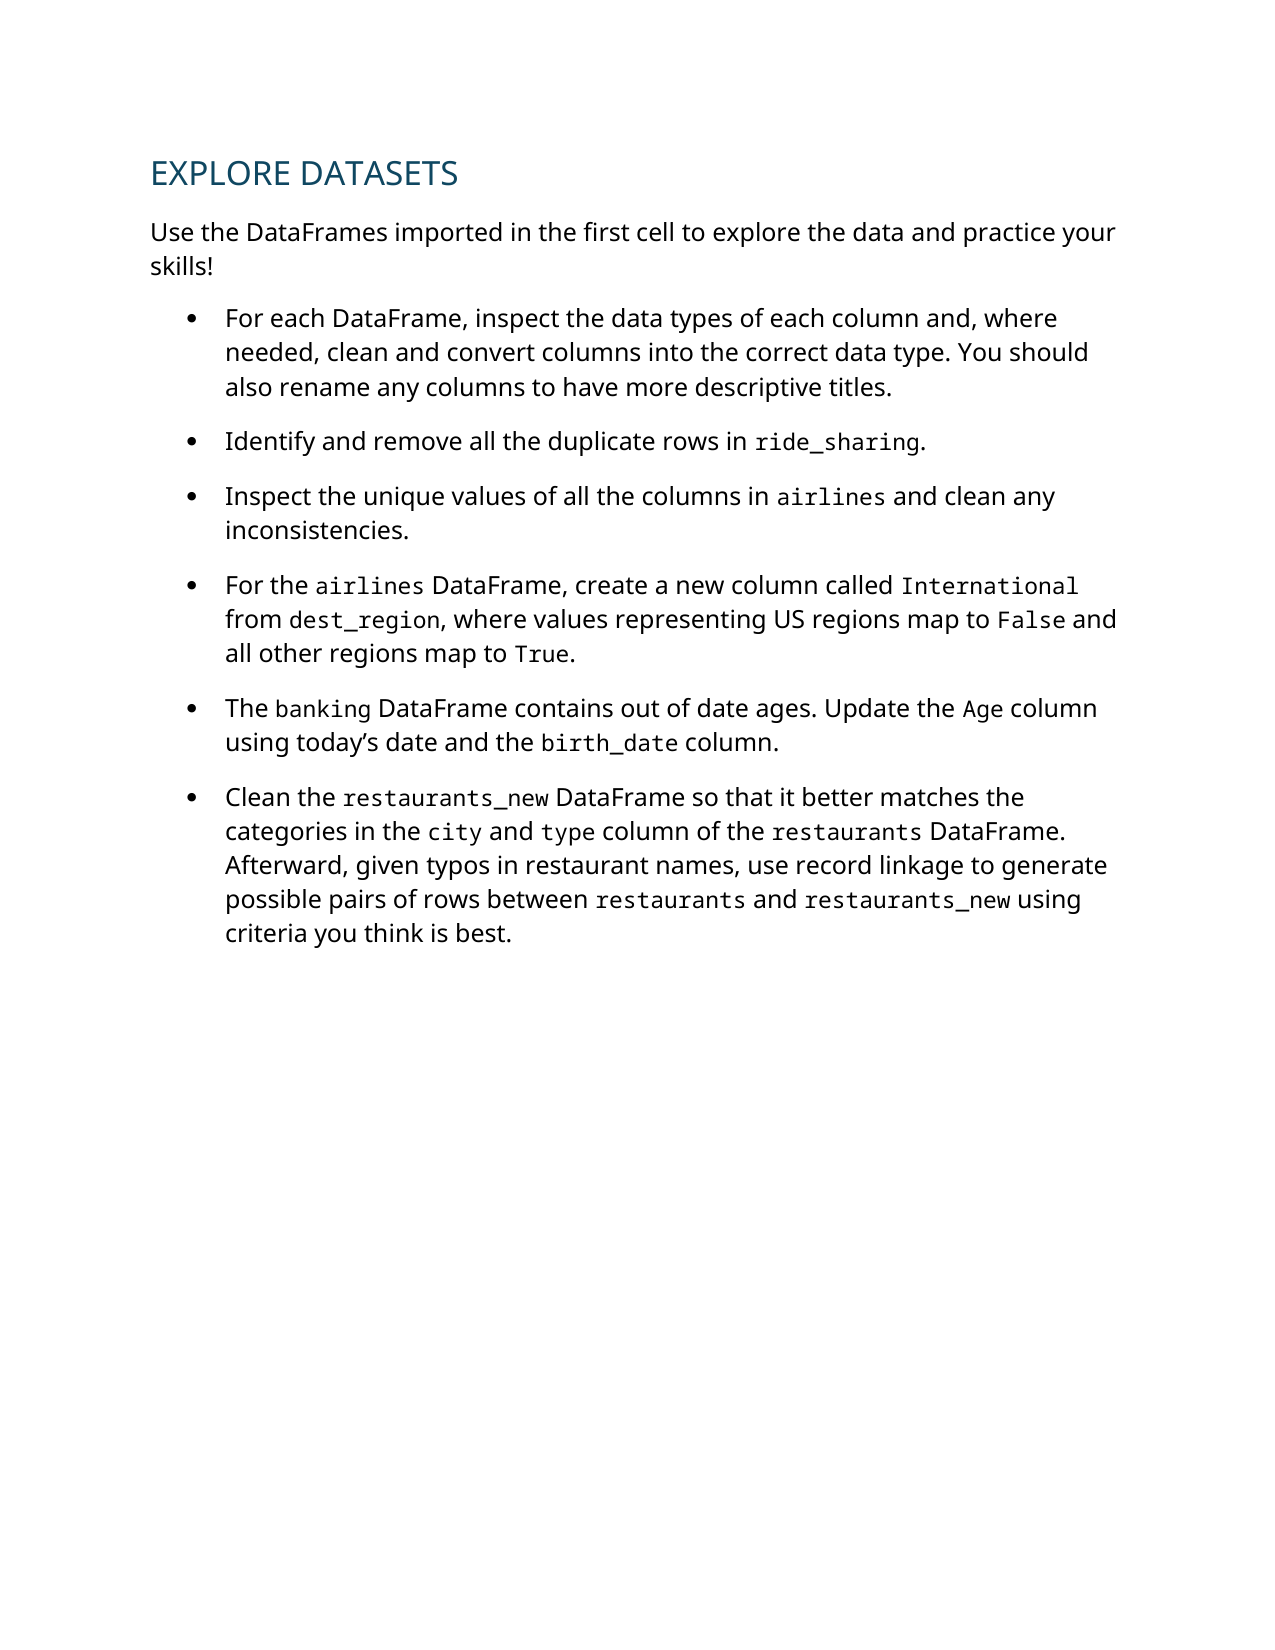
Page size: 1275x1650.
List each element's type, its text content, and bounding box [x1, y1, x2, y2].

list Identify and remove all the duplicate rows in ride_sharing. [187, 424, 1125, 458]
list For each DataFrame, inspect the data types of each column and, where needed, clean and convert columns into the correct data type. You should also rename any columns to have more descriptive titles. [187, 301, 1125, 403]
list Clean the restaurants_new DataFrame so that it better matches the categories in the city and type column of the restaurants DataFrame. Afterward, given typos in restaurant names, use record linkage to generate possible pairs of rows between restaurants and restaurants_new using criteria you think is best. [187, 780, 1125, 950]
list The banking DataFrame contains out of date ages. Update the Age column using today’s date and the birth_date column. [187, 691, 1125, 759]
subtitle EXPLORE DATASETS [150, 150, 1125, 195]
text Use the DataFrames imported in the first cell to explore the data and practice your skills! [150, 214, 1125, 282]
list Inspect the unique values of all the columns in airlines and clean any inconsistencies. [187, 479, 1125, 547]
list For the airlines DataFrame, create a new column called International from dest_region, where values representing US regions map to False and all other regions map to True. [187, 568, 1125, 670]
